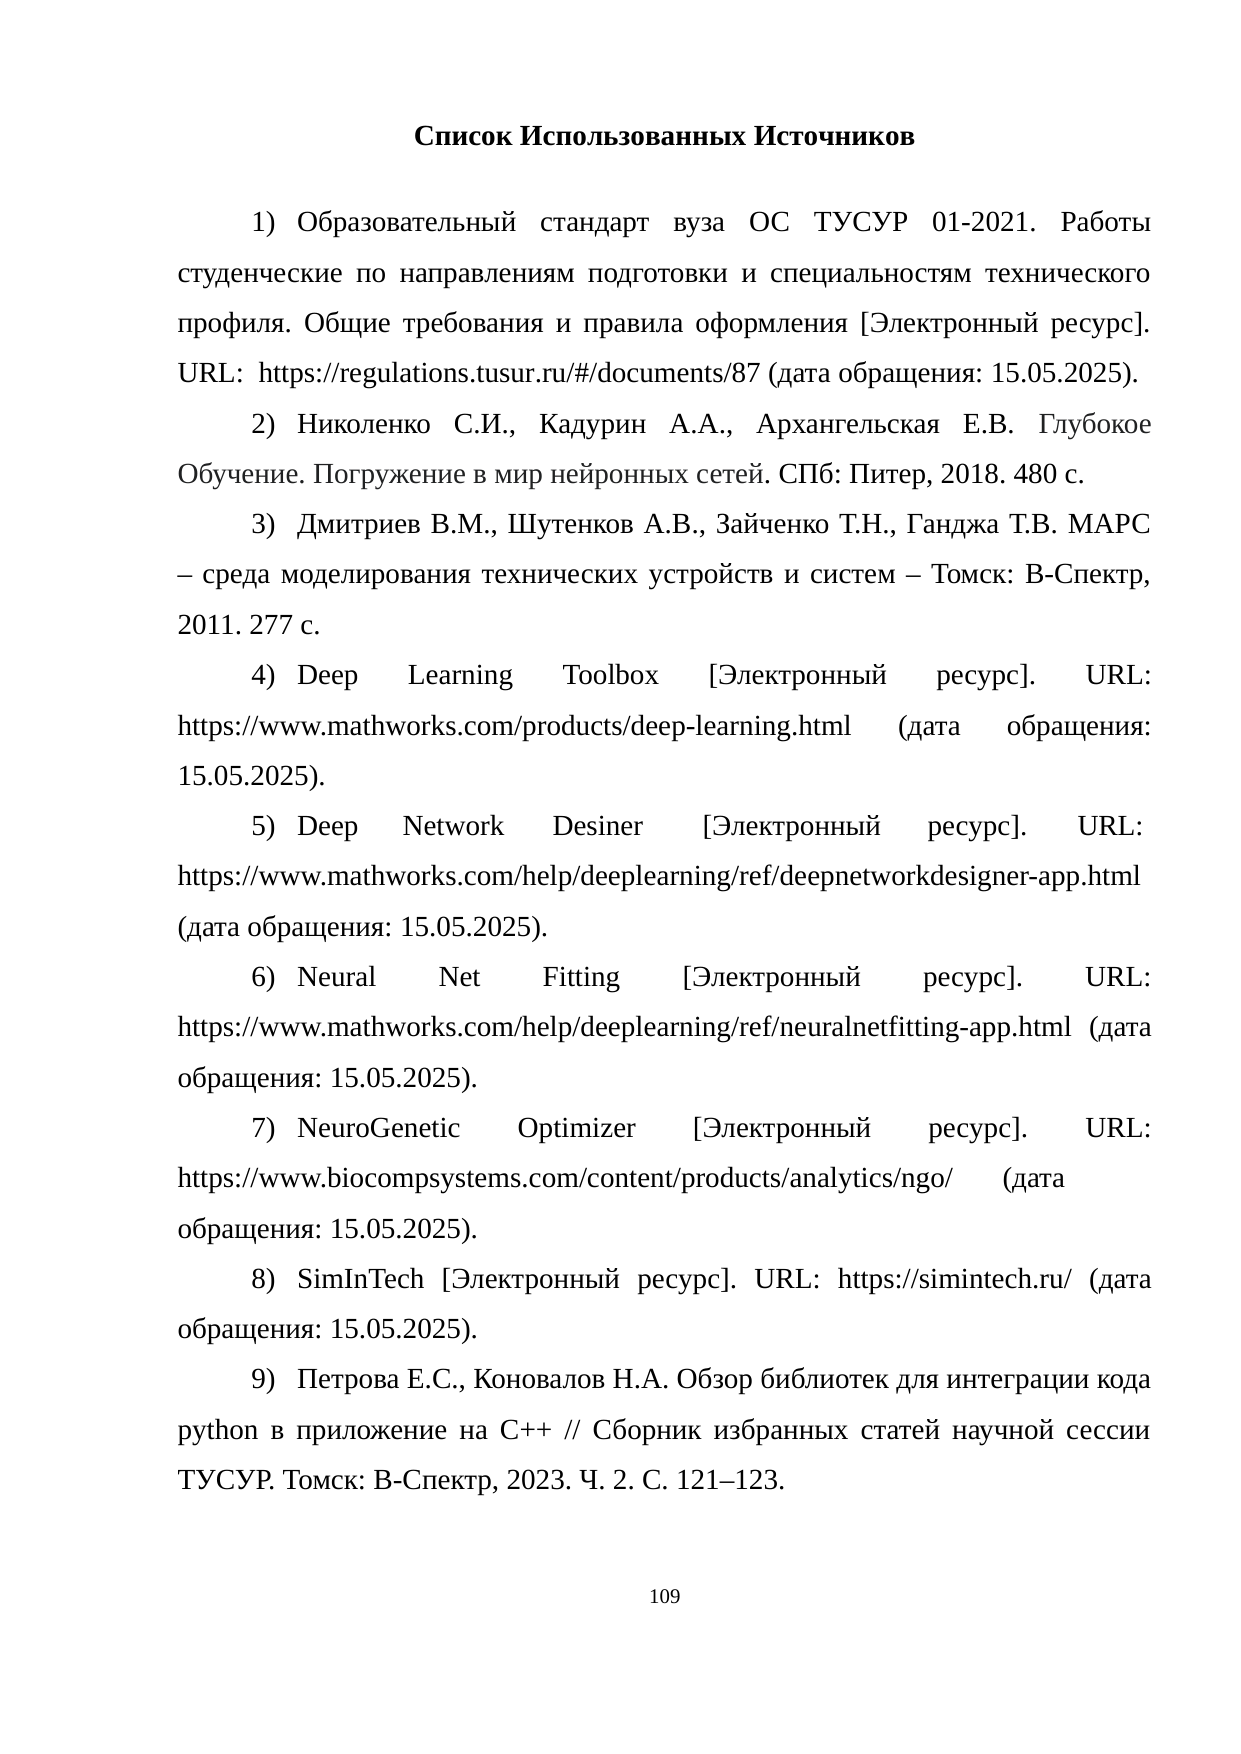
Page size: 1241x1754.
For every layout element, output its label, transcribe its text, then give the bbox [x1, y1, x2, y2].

list Образовательный стандарт вуза ОС ТУСУР 01-2021. Работы студенческие по направлениям подготовки и специальностям технического профиля. Общие требования и правила оформления [Электронный ресурс]. URL: https://regulations.tusur.ru/#/documents/87 (дата обращения: 15.05.2025). [177, 204, 1152, 389]
list SimInTech [Электронный ресурс]. URL: https://simintech.ru/ (дата обращения: 15.05.2025). [177, 1261, 1152, 1345]
list Deep Network Desiner [Электронный ресурс]. URL: https://www.mathworks.com/help/deeplearning/ref/deepnetworkdesigner-app.html (дата обращения: 15.05.2025). [177, 808, 1152, 942]
list Петрова Е.С., Коновалов Н.А. Обзор библиотек для интеграции кода python в приложение на C++ // Сборник избранных статей научной сессии ТУСУР. Томск: В-Спектр, 2023. Ч. 2. С. 121–123. [177, 1362, 1152, 1496]
list Deep Learning Toolbox [Электронный ресурс]. URL: https://www.mathworks.com/products/deep-learning.html (дата обращения: 15.05.2025). [177, 657, 1152, 791]
list NeuroGenetic Optimizer [Электронный ресурс]. URL: https://www.biocompsystems.com/content/products/analytics/ngo/ (дата обращения: 15.05.2025). [177, 1110, 1152, 1244]
list Дмитриев В.М., Шутенков А.В., Зайченко Т.Н., Ганджа Т.В. МАРС – среда моделирования технических устройств и систем – Томск: В-Спектр, 2011. 277 с. [177, 506, 1152, 641]
subtitle Список Использованных Источников [177, 118, 1152, 152]
list Николенко С.И., Кадурин А.А., Архангельская Е.В. Глубокое Обучение. Погружение в мир нейронных сетей. СПб: Питер, 2018. 480 с. [177, 406, 1152, 489]
list Neural Net Fitting [Электронный ресурс]. URL: https://www.mathworks.com/help/deeplearning/ref/neuralnetfitting-app.html (дата обращения: 15.05.2025). [177, 959, 1152, 1093]
